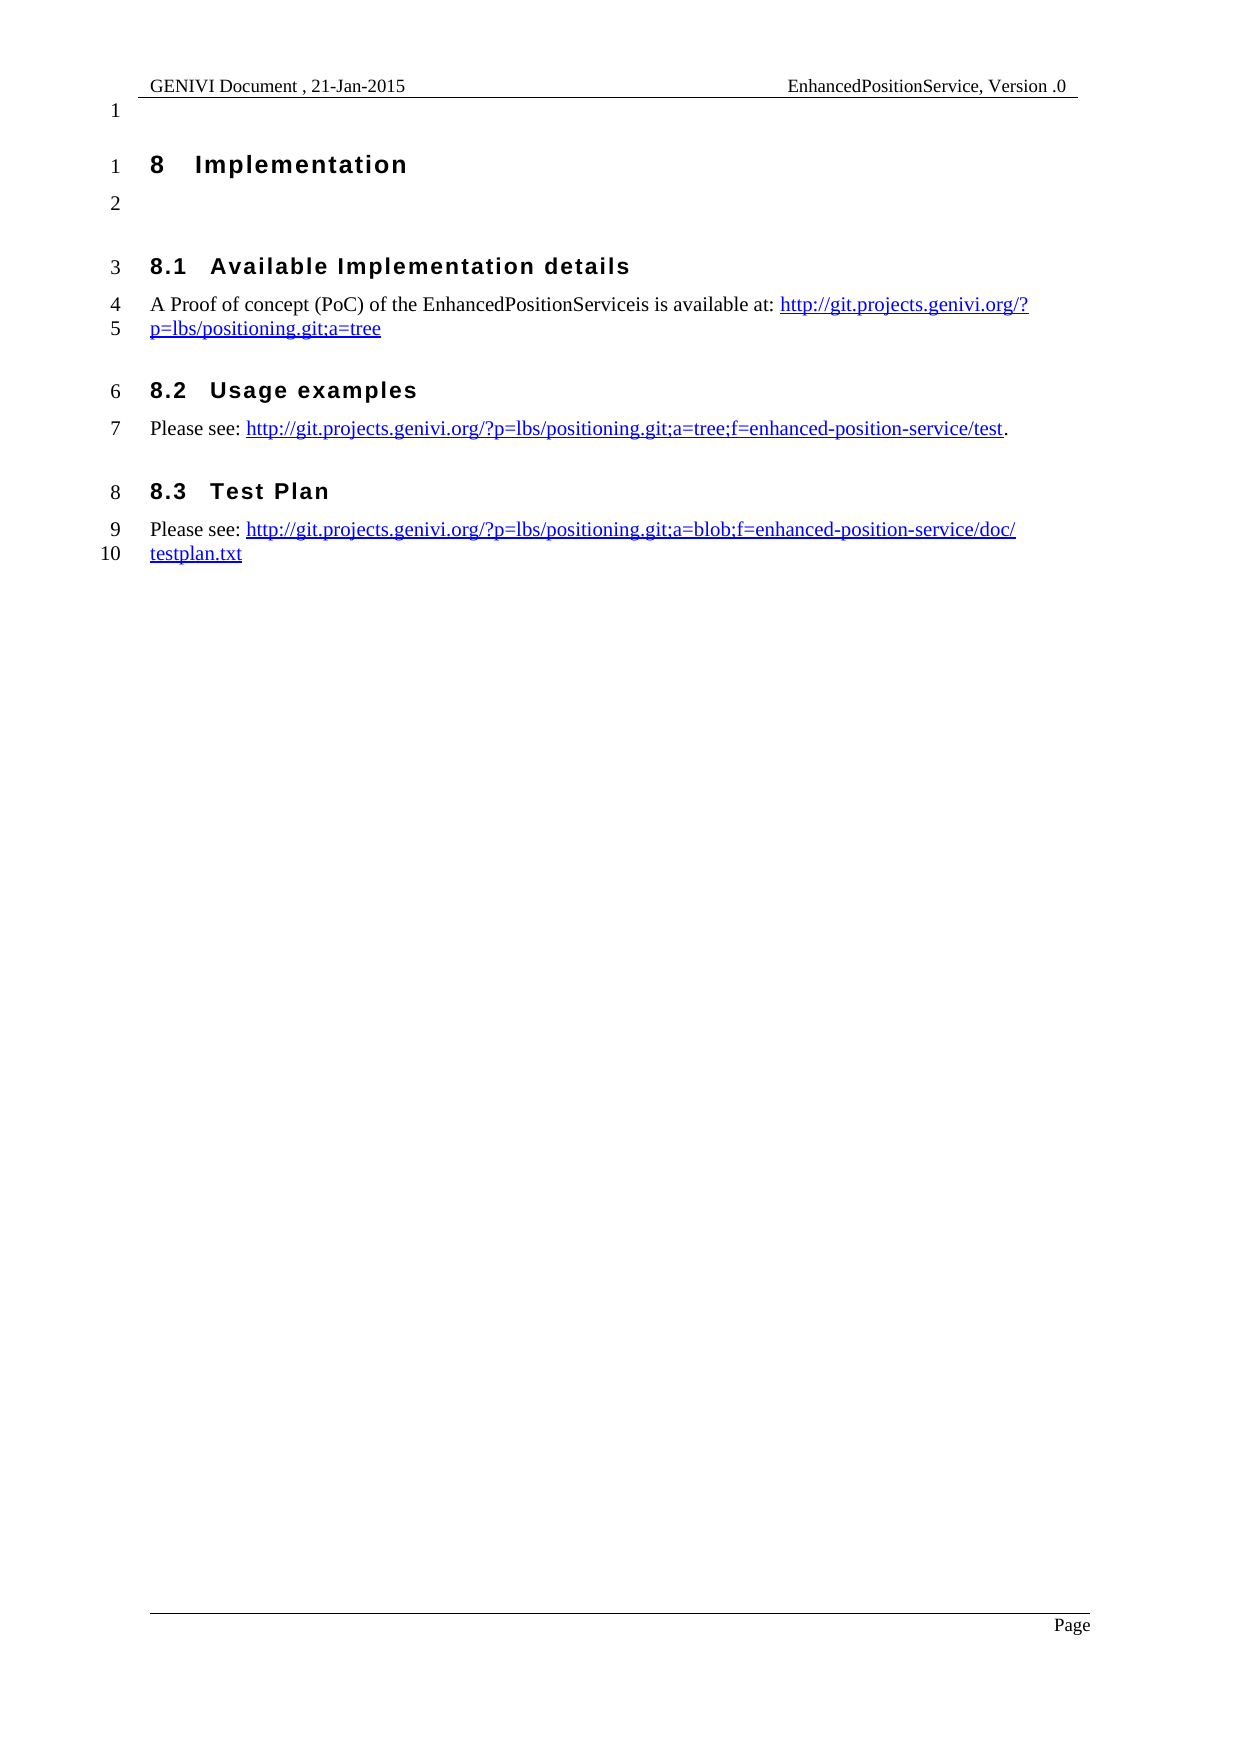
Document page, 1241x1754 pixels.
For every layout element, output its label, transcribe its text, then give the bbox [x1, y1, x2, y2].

subtitle Usage examples [150, 377, 1090, 404]
subtitle Implementation [150, 150, 1090, 179]
text A Proof of concept (PoC) of the EnhancedPositionServiceis is available at: http://git.projects.genivi.org/?p=lbs/positioning.git;a=tree [150, 292, 1090, 340]
subtitle Available Implementation details [150, 253, 1090, 279]
text Please see: http://git.projects.genivi.org/?p=lbs/positioning.git;a=blob;f=enhanced-position-service/doc/testplan.txt [150, 517, 1090, 565]
subtitle Test Plan [150, 478, 1090, 504]
text Please see: http://git.projects.genivi.org/?p=lbs/positioning.git;a=tree;f=enhanced-position-service/test. [150, 416, 1090, 440]
